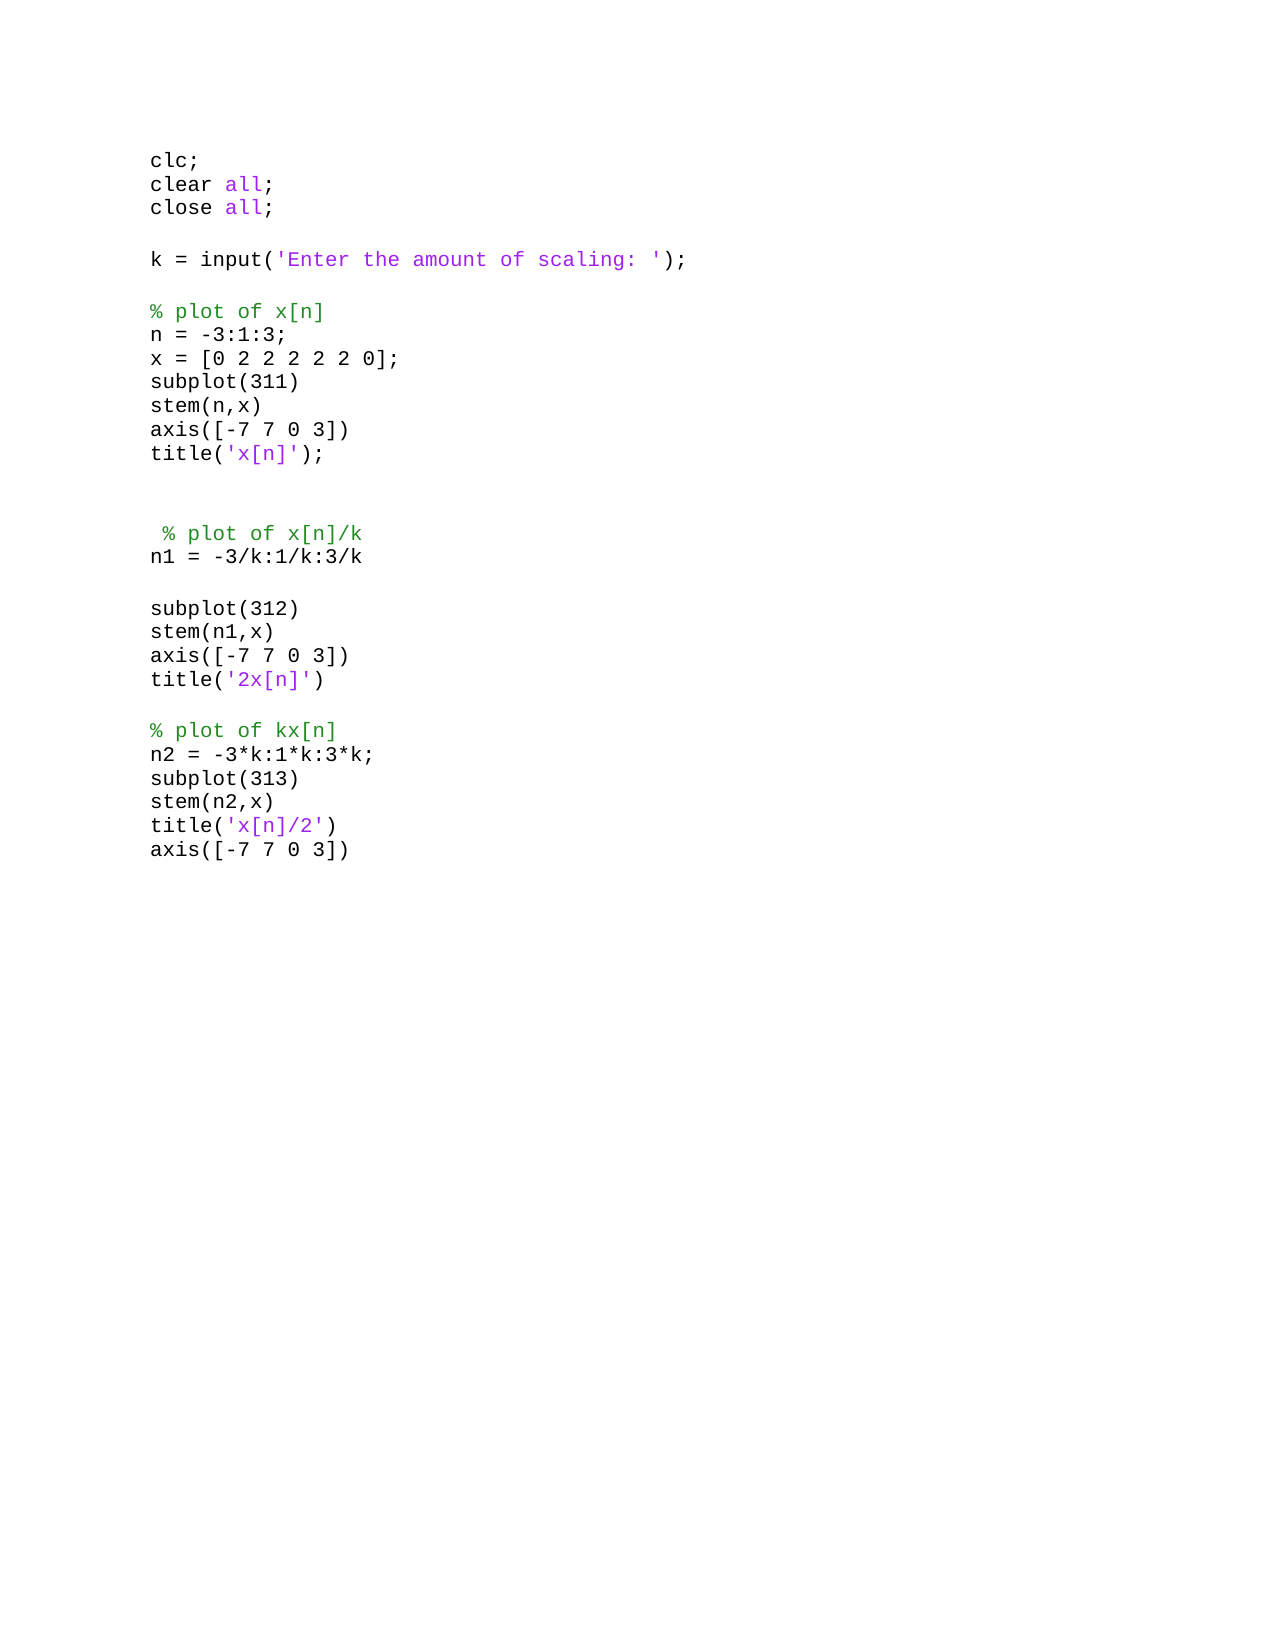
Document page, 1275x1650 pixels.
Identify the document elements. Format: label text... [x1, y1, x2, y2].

text n1 = -3/k:1/k:3/k [150, 546, 1125, 570]
text stem(n2,x) [150, 791, 1125, 815]
text subplot(311) [150, 372, 1125, 395]
text subplot(312) [150, 598, 1125, 621]
text % plot of x[n]/k [150, 522, 1125, 546]
text axis([-7 7 0 3]) [150, 419, 1125, 442]
text stem(n,x) [150, 395, 1125, 419]
text title('x[n]/2') [150, 815, 1125, 839]
text title('x[n]'); [150, 442, 1125, 466]
text n = -3:1:3; [150, 324, 1125, 348]
text x = [0 2 2 2 2 2 0]; [150, 348, 1125, 372]
text title('2x[n]') [150, 669, 1125, 692]
text axis([-7 7 0 3]) [150, 645, 1125, 669]
text % plot of x[n] [150, 301, 1125, 324]
text stem(n1,x) [150, 621, 1125, 645]
text close all; [150, 197, 1125, 221]
text axis([-7 7 0 3]) [150, 839, 1125, 862]
text k = input('Enter the amount of scaling: '); [150, 249, 1125, 273]
text % plot of kx[n] [150, 720, 1125, 744]
text clc; [150, 150, 1125, 174]
text n2 = -3*k:1*k:3*k; [150, 744, 1125, 768]
text clear all; [150, 174, 1125, 197]
text subplot(313) [150, 768, 1125, 791]
